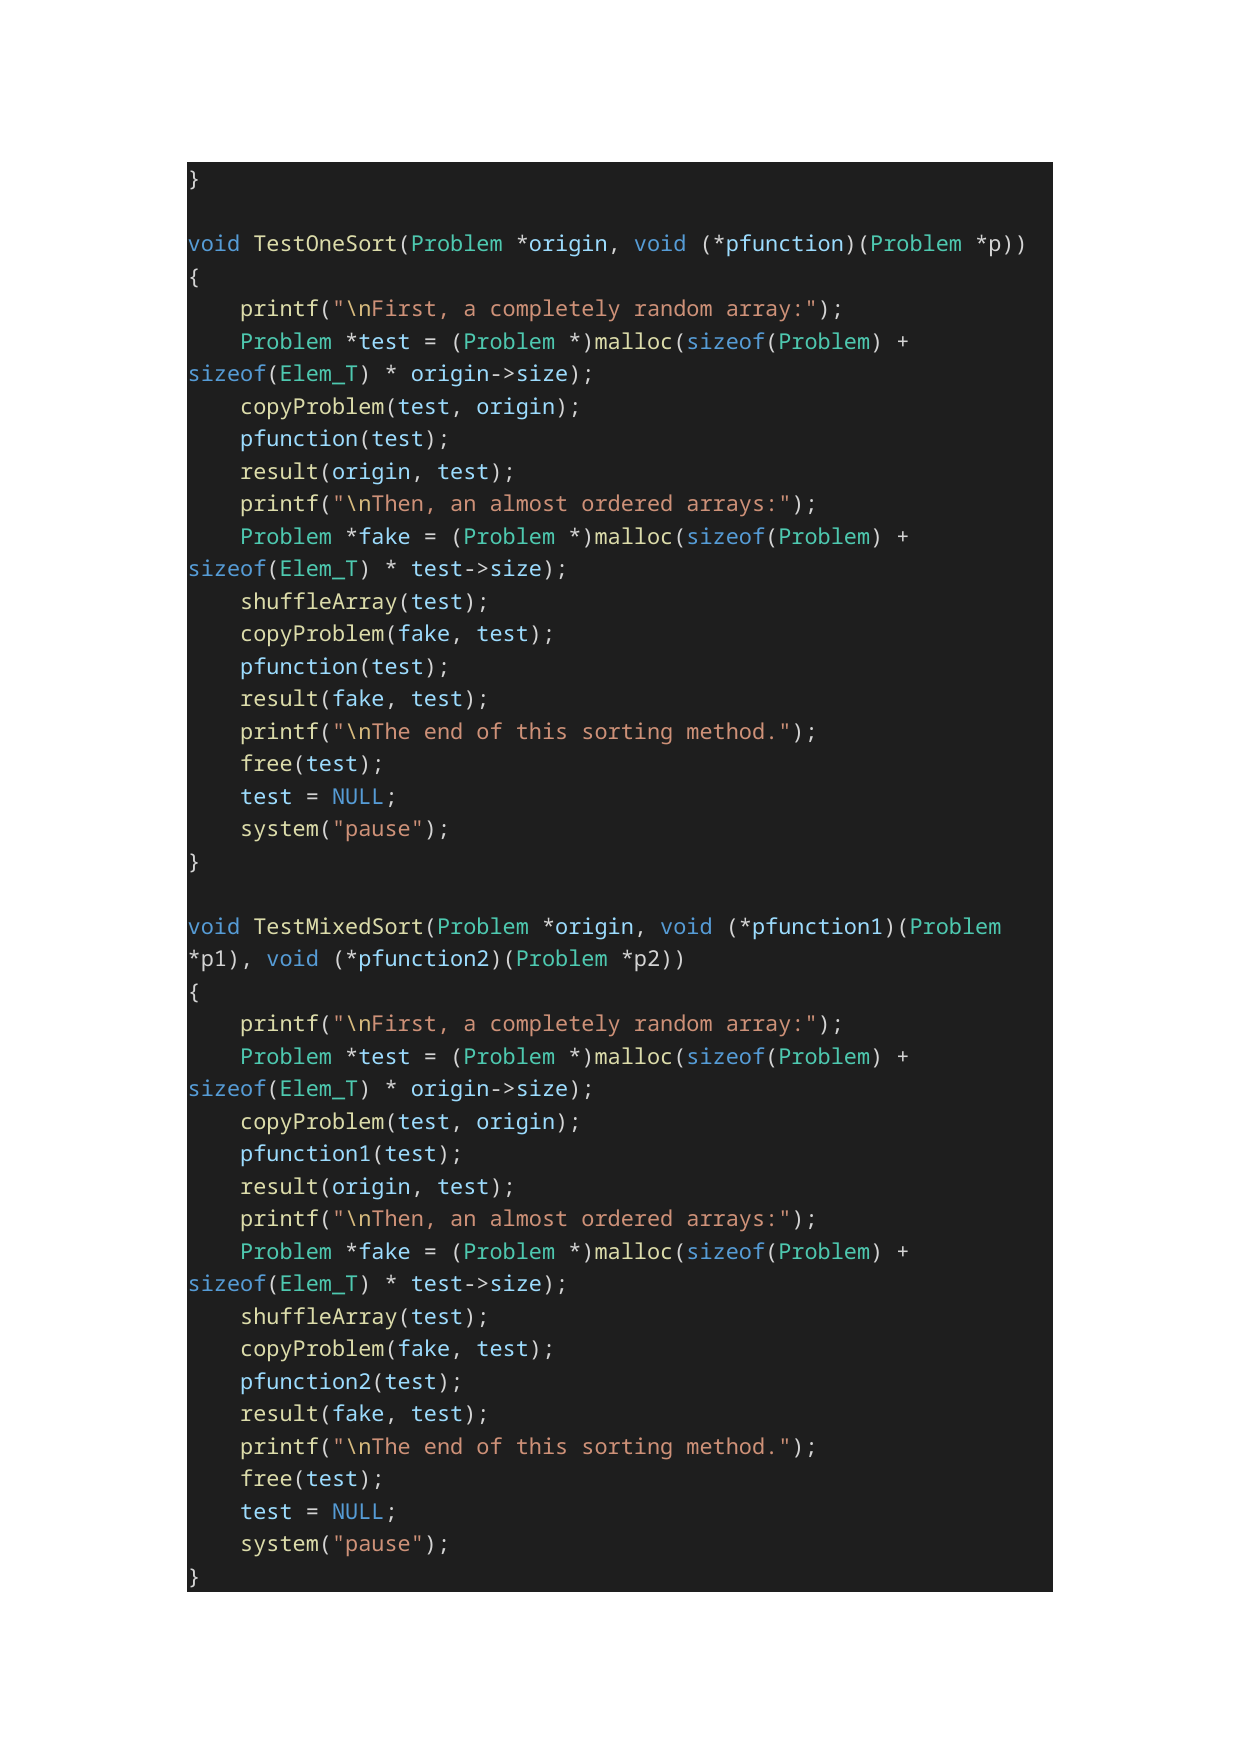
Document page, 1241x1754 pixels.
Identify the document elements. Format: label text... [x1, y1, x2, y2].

text pfunction(test); [187, 649, 1053, 682]
text } [187, 1559, 1053, 1592]
text result(origin, test); [187, 1169, 1053, 1202]
text Problem *fake = (Problem *)malloc(sizeof(Problem) + sizeof(Elem_T) * test->size); [187, 519, 1053, 584]
text shuffleArray(test); [187, 1299, 1053, 1332]
text } [187, 844, 1053, 877]
text free(test); [187, 1462, 1053, 1494]
text printf("\nThe end of this sorting method."); [187, 1429, 1053, 1462]
text printf("\nThen, an almost ordered arrays:"); [187, 487, 1053, 519]
text copyProblem(test, origin); [187, 1104, 1053, 1137]
text system("pause"); [187, 812, 1053, 844]
text pfunction2(test); [187, 1364, 1053, 1397]
text copyProblem(fake, test); [187, 617, 1053, 649]
text printf("\nFirst, a completely random array:"); [187, 292, 1053, 324]
text copyProblem(test, origin); [187, 389, 1053, 422]
text { [187, 259, 1053, 292]
text result(fake, test); [187, 682, 1053, 714]
text system("pause"); [187, 1527, 1053, 1559]
text result(fake, test); [187, 1397, 1053, 1429]
text Problem *test = (Problem *)malloc(sizeof(Problem) + sizeof(Elem_T) * origin->size); [187, 324, 1053, 389]
text Problem *fake = (Problem *)malloc(sizeof(Problem) + sizeof(Elem_T) * test->size); [187, 1234, 1053, 1299]
text test = NULL; [187, 1494, 1053, 1527]
text pfunction(test); [187, 422, 1053, 454]
text void TestOneSort(Problem *origin, void (*pfunction)(Problem *p)) [187, 227, 1053, 259]
text } [187, 162, 1053, 194]
text printf("\nThe end of this sorting method."); [187, 714, 1053, 747]
text printf("\nThen, an almost ordered arrays:"); [187, 1202, 1053, 1234]
text void TestMixedSort(Problem *origin, void (*pfunction1)(Problem *p1), void (*pfunction2)(Problem *p2)) [187, 909, 1053, 974]
text shuffleArray(test); [187, 584, 1053, 617]
text Problem *test = (Problem *)malloc(sizeof(Problem) + sizeof(Elem_T) * origin->size); [187, 1039, 1053, 1104]
text result(origin, test); [187, 454, 1053, 487]
text { [187, 974, 1053, 1007]
text free(test); [187, 747, 1053, 779]
text copyProblem(fake, test); [187, 1332, 1053, 1364]
text test = NULL; [187, 779, 1053, 812]
text printf("\nFirst, a completely random array:"); [187, 1007, 1053, 1039]
text pfunction1(test); [187, 1137, 1053, 1169]
